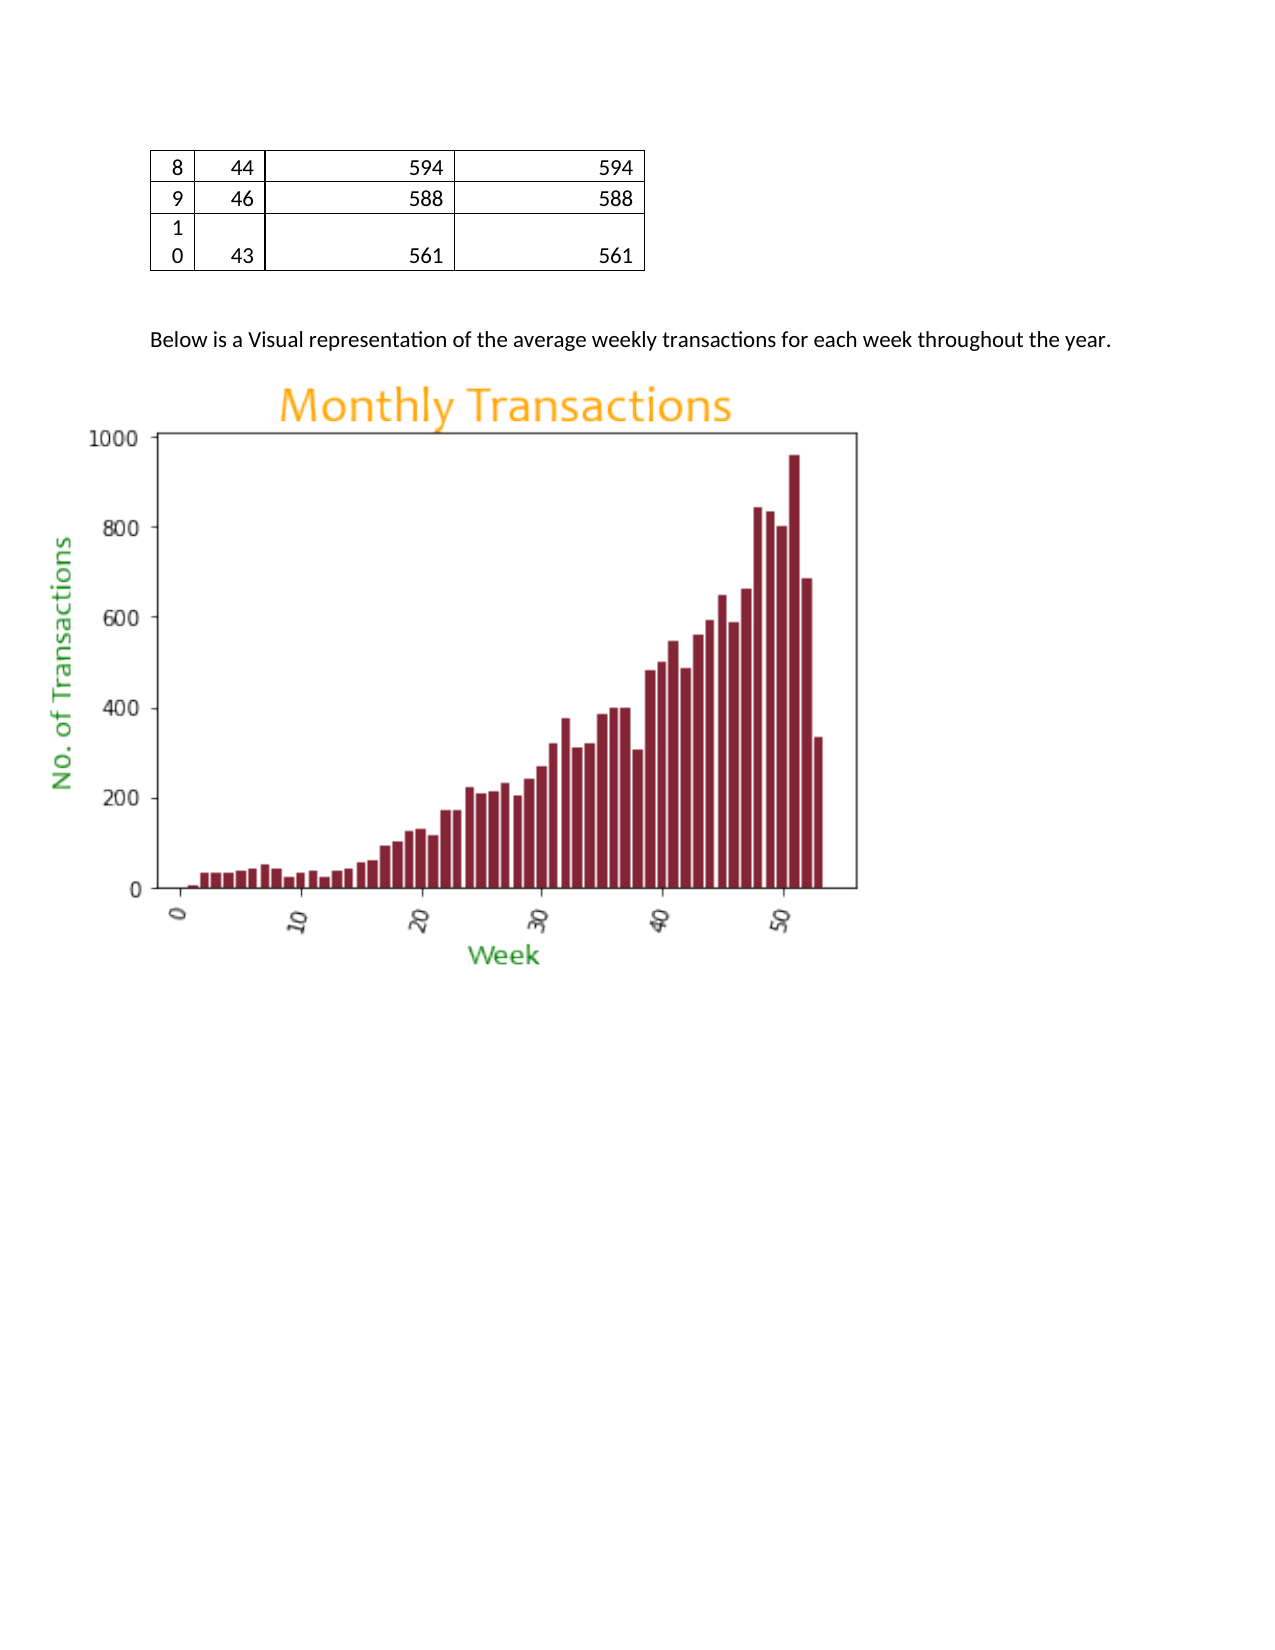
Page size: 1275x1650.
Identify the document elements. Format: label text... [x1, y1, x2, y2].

table_cell 594 [266, 151, 454, 181]
table_cell 43 [195, 214, 264, 269]
text Below is a Visual representation of the average weekly transactions for each week throughout the year. [150, 326, 1125, 353]
table_cell 561 [455, 214, 644, 269]
table_cell 44 [195, 151, 264, 181]
table_cell 10 [151, 214, 194, 269]
table_cell 588 [455, 182, 644, 212]
table_cell 46 [195, 182, 264, 212]
table_cell 8 [151, 151, 194, 181]
table_cell 9 [151, 182, 194, 212]
table_cell 588 [266, 182, 454, 212]
table_cell 561 [266, 214, 454, 269]
table_cell 594 [455, 151, 644, 181]
picture [38, 373, 869, 984]
